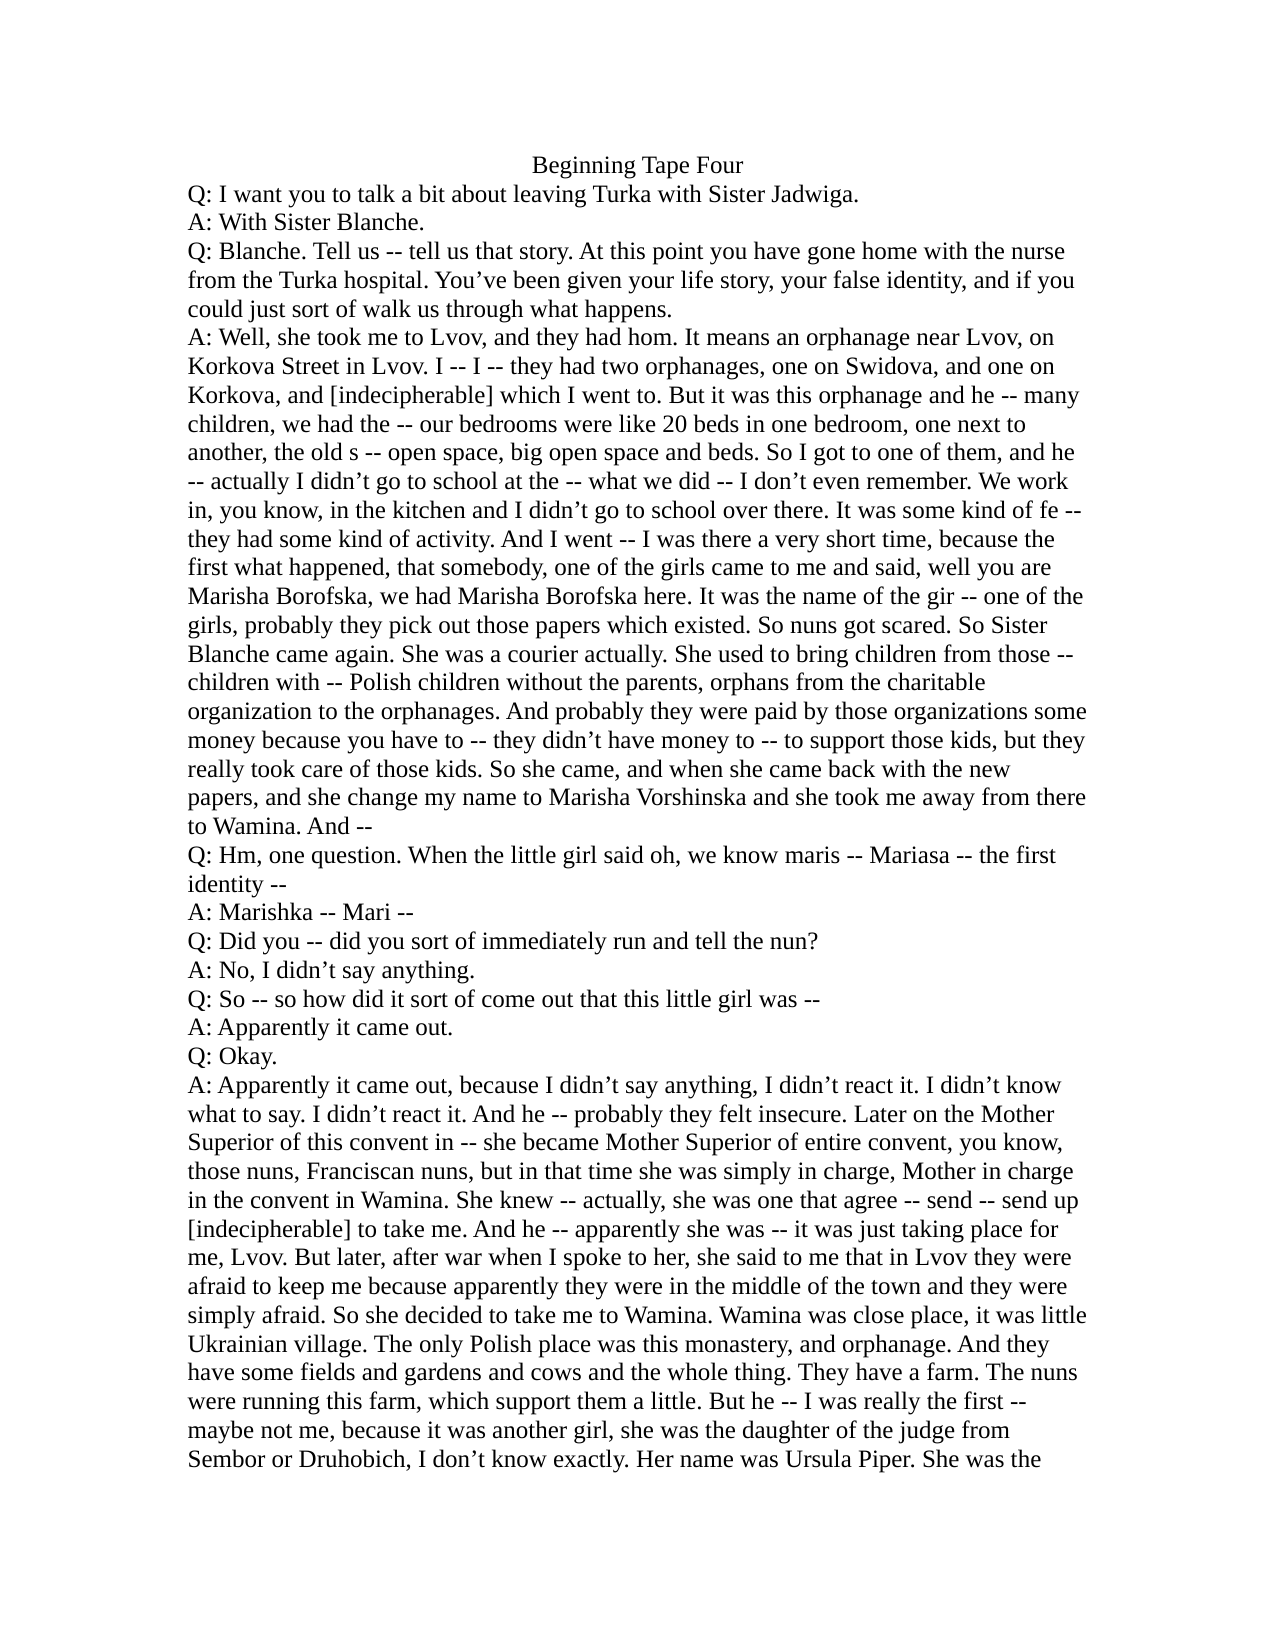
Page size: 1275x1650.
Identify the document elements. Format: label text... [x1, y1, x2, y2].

text Q: Blanche. Tell us -- tell us that story. At this point you have gone home with the nurse from the Turka hospital. You’ve been given your life story, your false identity, and if you could just sort of walk us through what happens. [187, 236, 1087, 322]
text Q: Did you -- did you sort of immediately run and tell the nun? [187, 926, 1087, 955]
text Q: Hm, one question. When the little girl said oh, we know maris -- Mariasa -- the first identity -- [187, 840, 1087, 897]
text A: Apparently it came out. [187, 1012, 1087, 1041]
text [187, 1070, 1087, 1472]
text A: Marishka -- Mari -- [187, 897, 1087, 926]
text A: With Sister Blanche. [187, 207, 1087, 236]
text Q: I want you to talk a bit about leaving Turka with Sister Jadwiga. [187, 179, 1087, 207]
text A: No, I didn’t say anything. [187, 955, 1087, 984]
text Beginning Tape Four [187, 150, 1087, 179]
text A: Well, she took me to Lvov, and they had hom. It means an orphanage near Lvov, on Korkova Street in Lvov. I -- I -- they had two orphanages, one on Swidova, and one on Korkova, and [indecipherable] which I went to. But it was this orphanage and he -- many children, we had the -- our bedrooms were like 20 beds in one bedroom, one next to another, the old s -- open space, big open space and beds. So I got to one of them, and he -- actually I didn’t go to school at the -- what we did -- I don’t even remember. We work in, you know, in the kitchen and I didn’t go to school over there. It was some kind of fe -- they had some kind of activity. And I went -- I was there a very short time, because the first what happened, that somebody, one of the girls came to me and said, well you are Marisha Borofska, we had Marisha Borofska here. It was the name of the gir -- one of the girls, probably they pick out those papers which existed. So nuns got scared. So Sister Blanche came again. She was a courier actually. She used to bring children from those -- children with -- Polish children without the parents, orphans from the charitable organization to the orphanages. And probably they were paid by those organizations some money because you have to -- they didn’t have money to -- to support those kids, but they really took care of those kids. So she came, and when she came back with the new papers, and she change my name to Marisha Vorshinska and she took me away from there to Wamina. And -- [187, 322, 1087, 840]
text Q: So -- so how did it sort of come out that this little girl was -- [187, 984, 1087, 1012]
text Q: Okay. [187, 1041, 1087, 1070]
